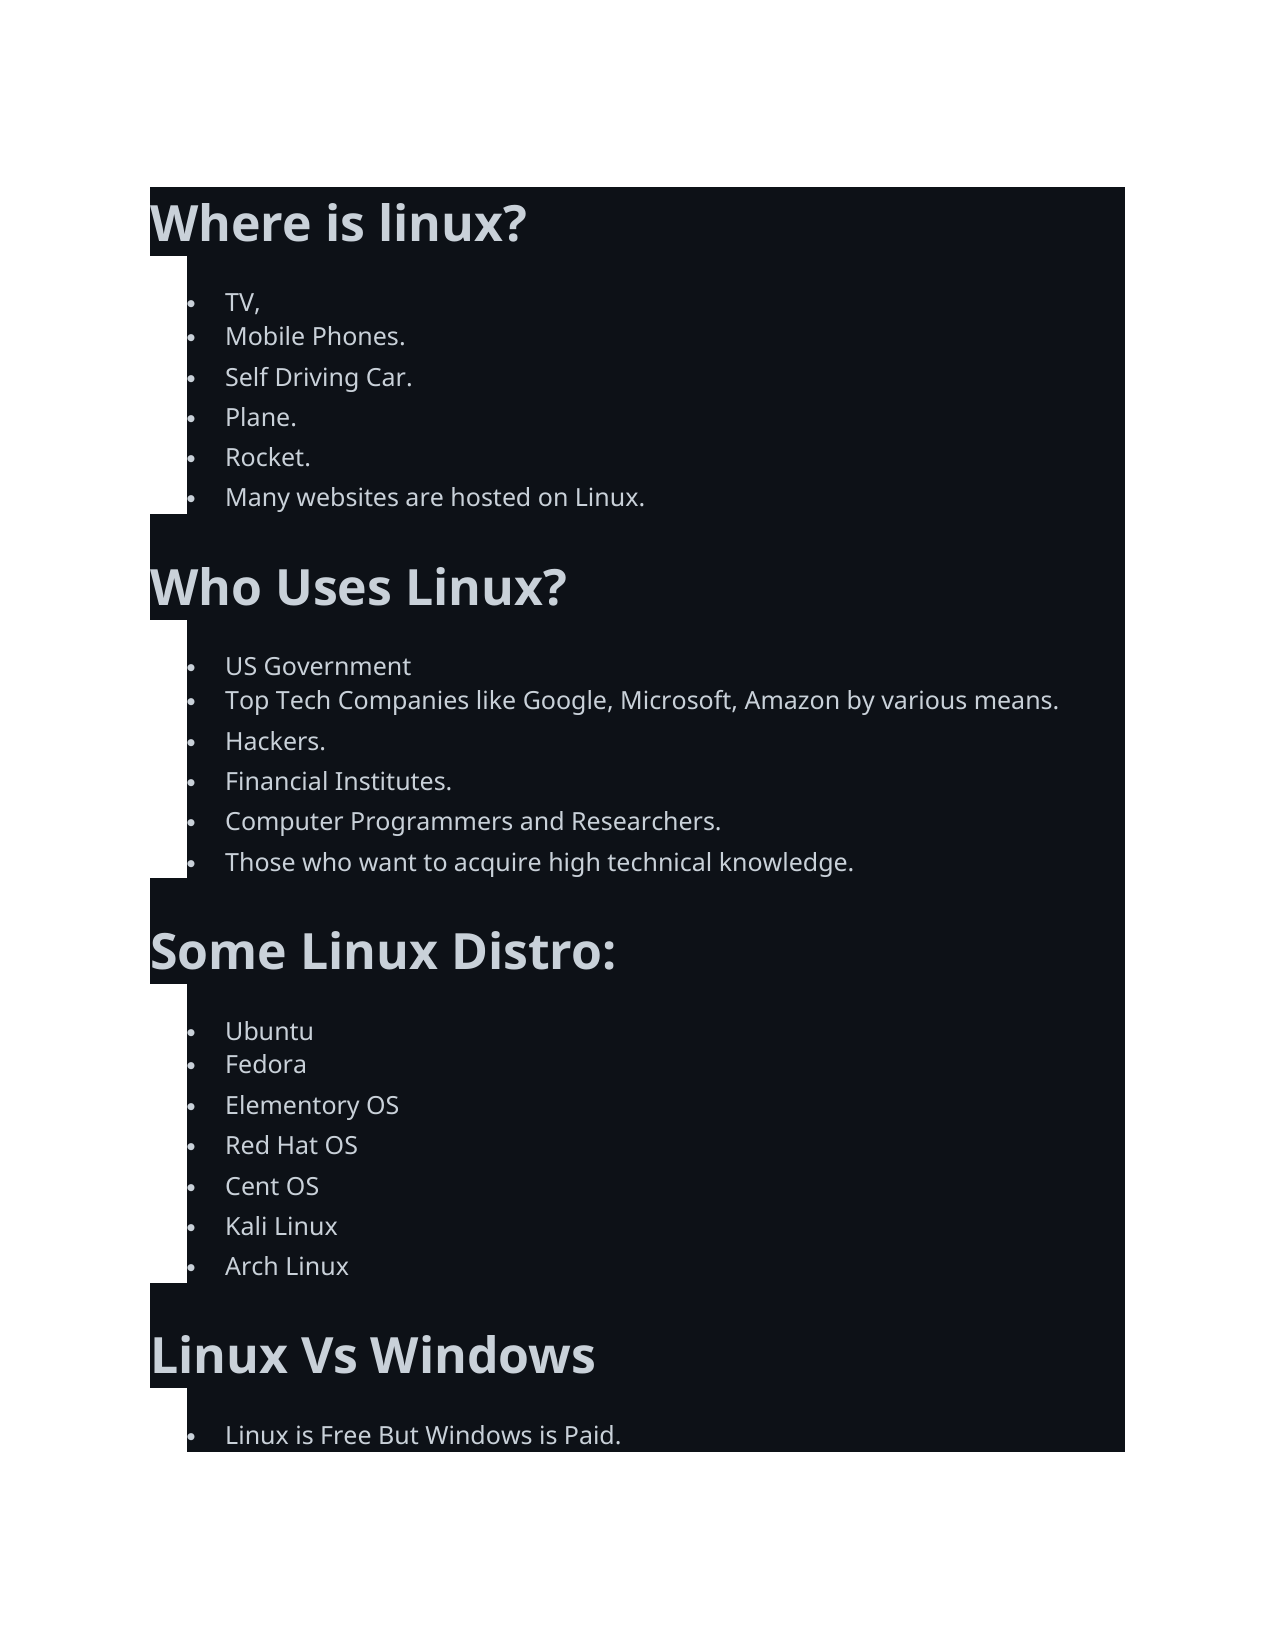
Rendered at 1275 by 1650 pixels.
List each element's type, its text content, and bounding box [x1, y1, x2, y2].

list Financial Institutes. [187, 764, 1125, 798]
list US Government [187, 649, 1125, 683]
text Linux Vs Windows [150, 1320, 1125, 1388]
list Many websites are hosted on Linux. [187, 480, 1125, 514]
list Rocket. [187, 440, 1125, 474]
list Cent OS [187, 1168, 1125, 1202]
list Self Driving Car. [187, 359, 1125, 393]
list Arch Linux [187, 1249, 1125, 1283]
list Kali Linux [187, 1208, 1125, 1242]
list Red Hat OS [187, 1128, 1125, 1162]
list Elementory OS [187, 1087, 1125, 1122]
list Ubuntu [187, 1013, 1125, 1047]
list Linux is Free But Windows is Paid. [187, 1418, 1125, 1452]
list Plane. [187, 399, 1125, 433]
text Where is linux? [150, 187, 1125, 256]
text Some Linux Distro: [150, 916, 1125, 984]
text Who Uses Linux? [150, 552, 1125, 620]
list Mobile Phones. [187, 319, 1125, 353]
list Fedora [187, 1047, 1125, 1081]
list Computer Programmers and Researchers. [187, 804, 1125, 838]
list Those who want to acquire high technical knowledge. [187, 844, 1125, 878]
list TV, [187, 285, 1125, 319]
list Hackers. [187, 723, 1125, 757]
list Top Tech Companies like Google, Microsoft, Amazon by various means. [187, 683, 1125, 717]
